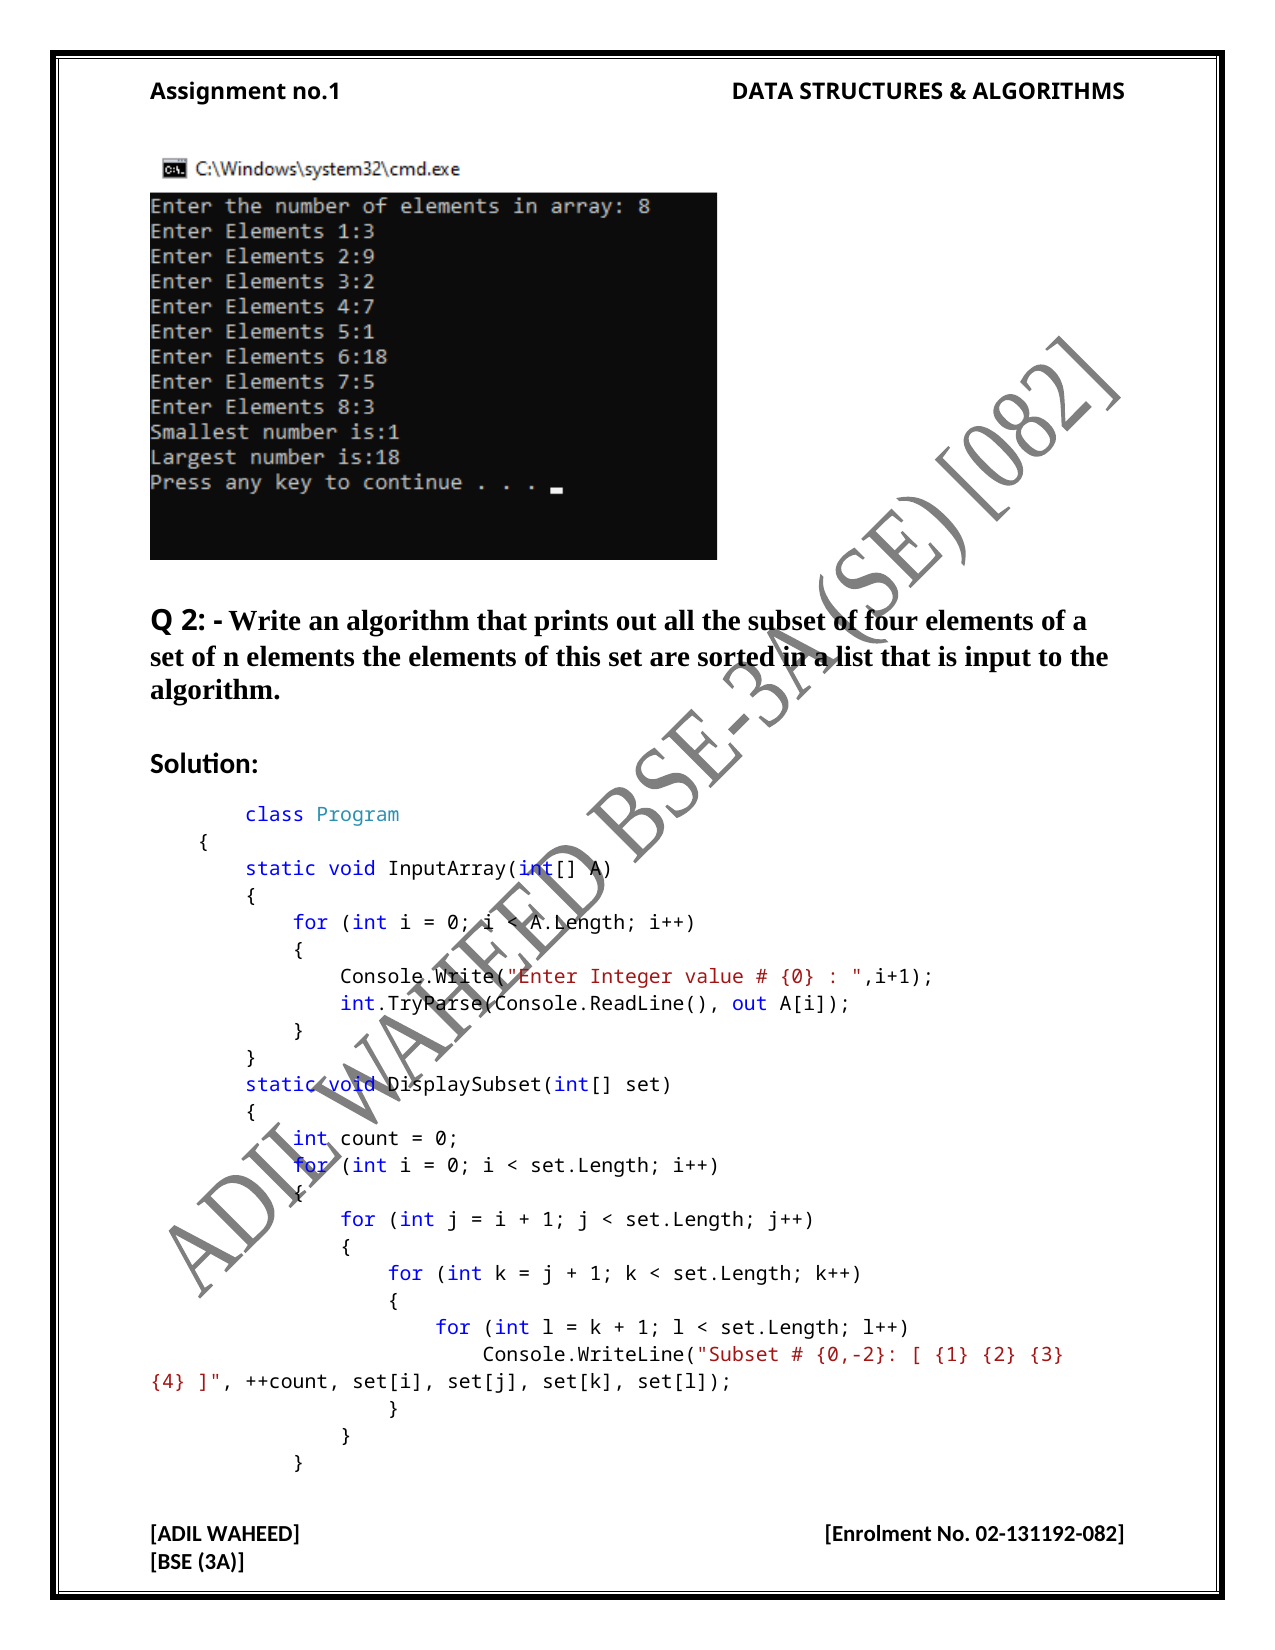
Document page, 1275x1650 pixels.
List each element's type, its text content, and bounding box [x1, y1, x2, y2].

text } [150, 1043, 1125, 1070]
text int count = 0; [150, 1124, 1125, 1151]
text Console.WriteLine("Subset # {0,-2}: [ {1} {2} {3} {4} ]", ++count, set[i], set[j], set[k], set[l]); [150, 1340, 1125, 1394]
text Console.Write("Enter Integer value # {0} : ",i+1); [150, 962, 1125, 989]
picture [150, 150, 718, 560]
text static void DisplaySubset(int[] set) [150, 1070, 1125, 1097]
text Solution: [150, 746, 1125, 781]
text for (int l = k + 1; l < set.Length; l++) [150, 1313, 1125, 1340]
text } [150, 1016, 1125, 1043]
text { [150, 1232, 1125, 1259]
text Q 2: - Write an algorithm that prints out all the subset of four elements of a set of n elements the elements of this set are sorted in a list that is input to the algorithm. [150, 599, 1125, 706]
text for (int k = j + 1; k < set.Length; k++) [150, 1259, 1125, 1286]
text int.TryParse(Console.ReadLine(), out A[i]); [150, 989, 1125, 1016]
text static void InputArray(int[] A) [150, 854, 1125, 882]
text class Program [150, 801, 1125, 828]
text { [150, 1286, 1125, 1313]
text for (int i = 0; i < set.Length; i++) [150, 1151, 1125, 1178]
text } [150, 1394, 1125, 1421]
text { [150, 1178, 1125, 1205]
text } [150, 1448, 1125, 1475]
text for (int i = 0; i < A.Length; i++) [150, 908, 1125, 936]
text { [150, 828, 1125, 854]
text for (int j = i + 1; j < set.Length; j++) [150, 1205, 1125, 1232]
text { [150, 1097, 1125, 1124]
text { [150, 936, 1125, 962]
text { [150, 882, 1125, 908]
text } [150, 1421, 1125, 1448]
